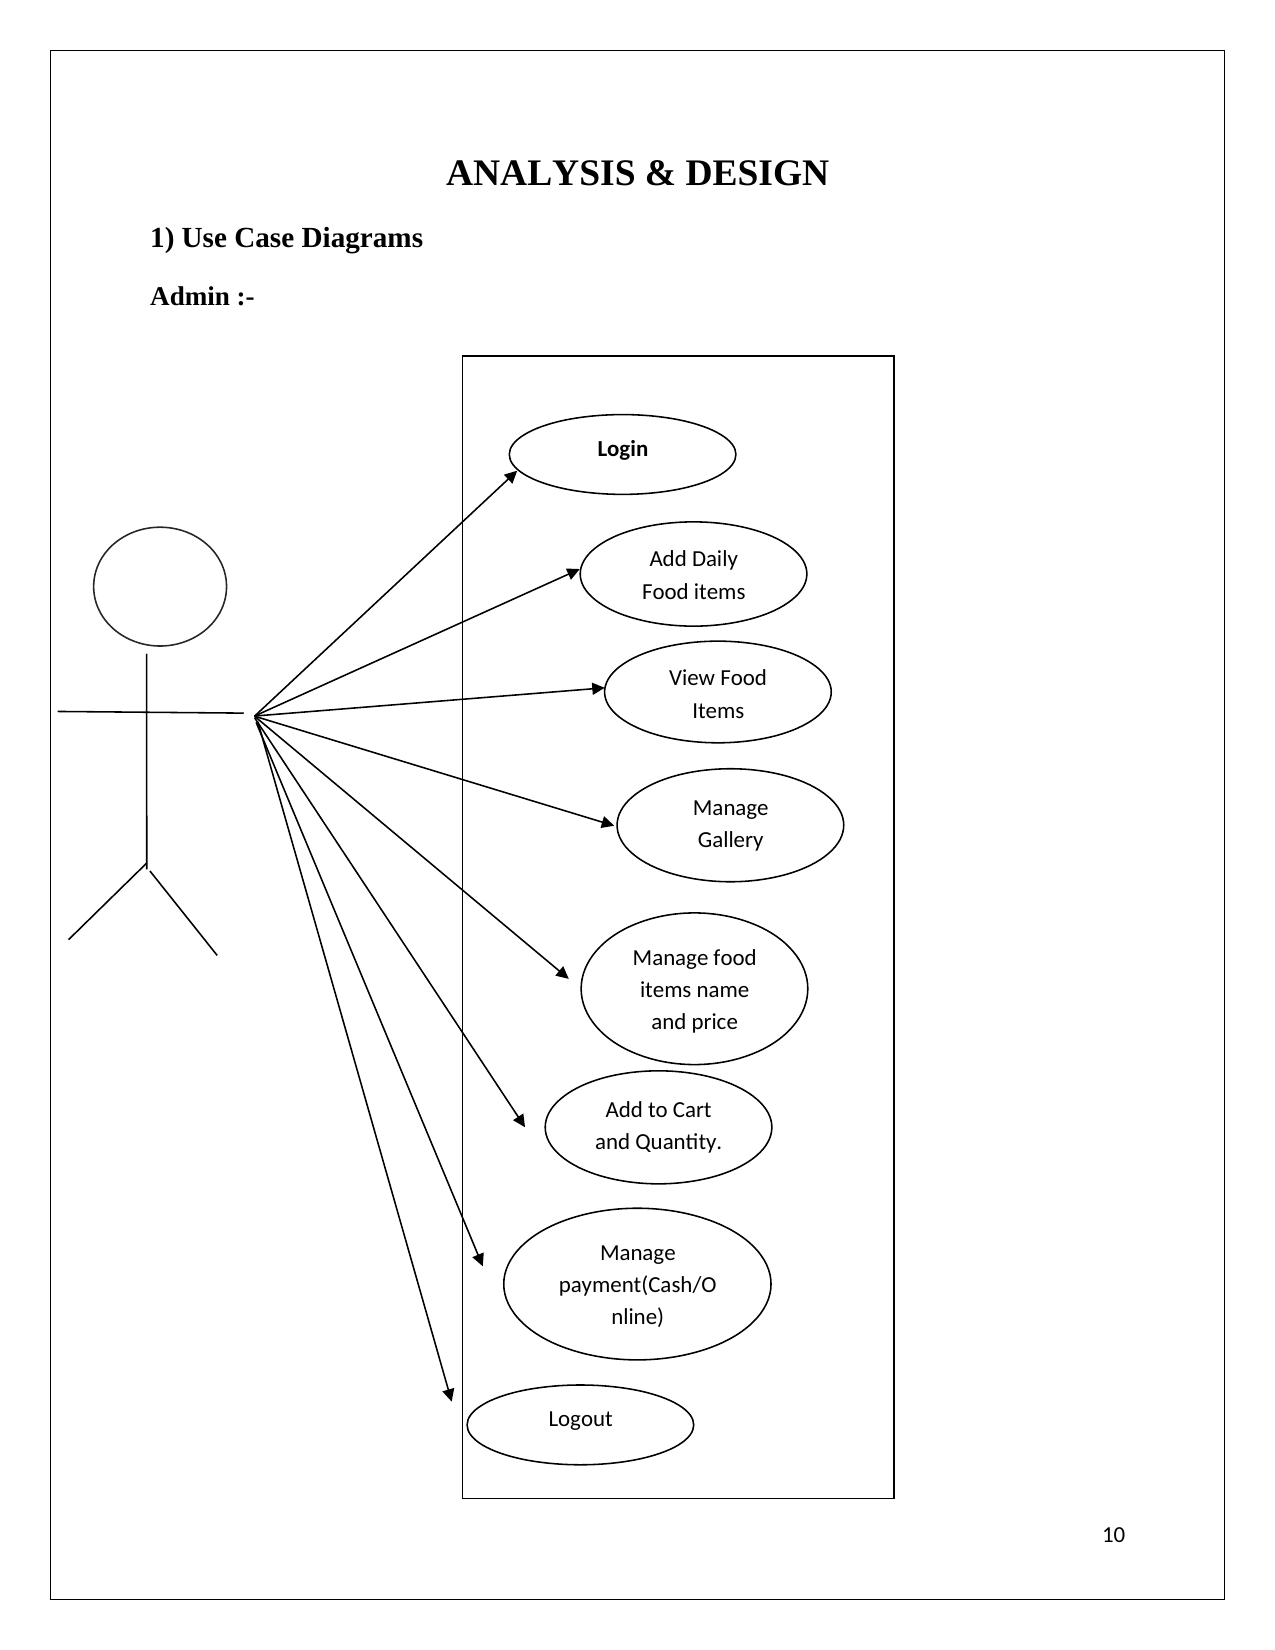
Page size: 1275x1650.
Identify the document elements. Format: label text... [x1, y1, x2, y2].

text 1) Use Case Diagrams [150, 220, 1125, 254]
text Admin :- [150, 280, 1125, 311]
text ANALYSIS & DESIGN [150, 150, 1125, 193]
